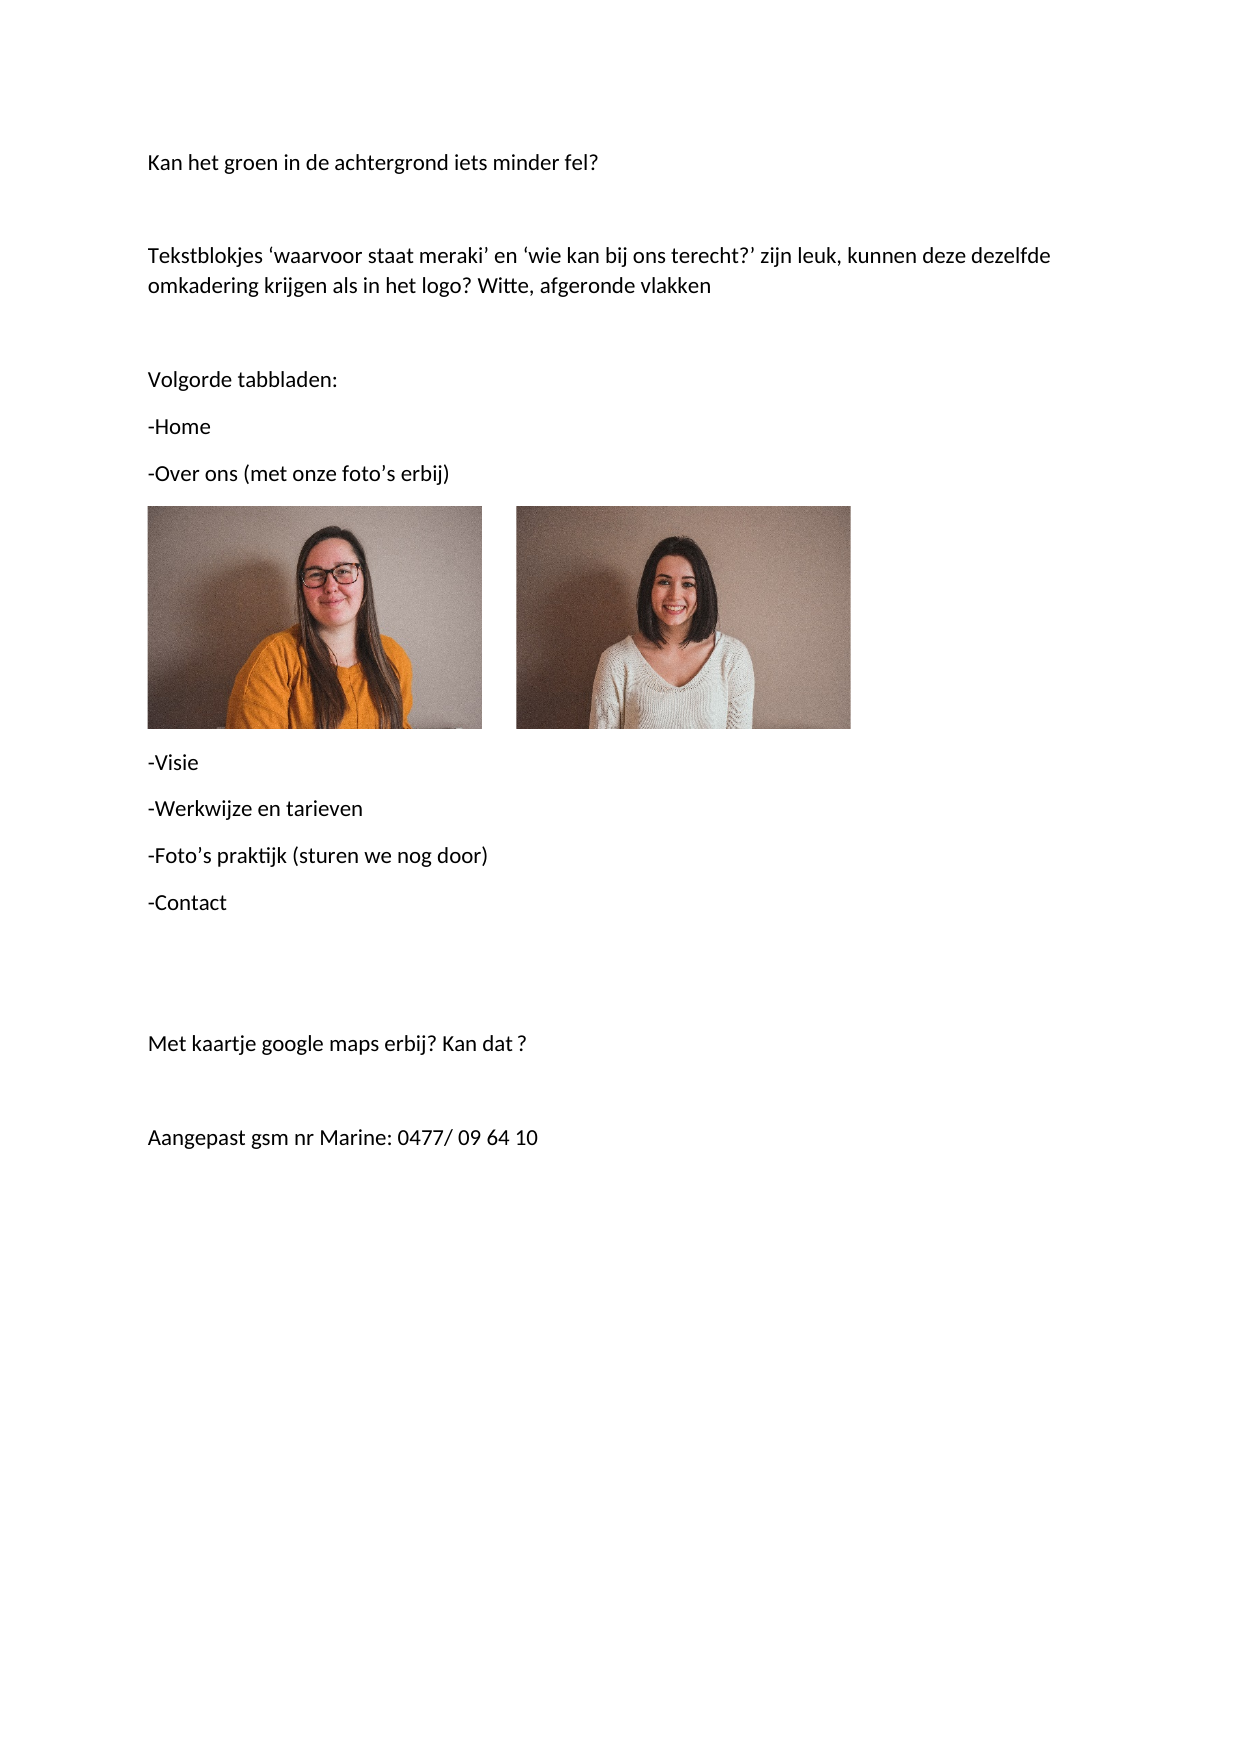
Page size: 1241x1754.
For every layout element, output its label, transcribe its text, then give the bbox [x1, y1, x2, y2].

text -Contact [148, 888, 1093, 916]
picture [516, 506, 851, 729]
text -Werkwijze en tarieven [148, 794, 1093, 823]
text -Home [148, 412, 1093, 440]
text Tekstblokjes ‘waarvoor staat meraki’ en ‘wie kan bij ons terecht?’ zijn leuk, kunnen deze dezelfde omkadering krijgen als in het logo? Witte, afgeronde vlakken [148, 241, 1093, 299]
text Kan het groen in de achtergrond iets minder fel? [148, 148, 1093, 176]
text Volgorde tabbladen: [148, 365, 1093, 393]
picture [147, 506, 482, 729]
text -Foto’s praktijk (sturen we nog door) [148, 841, 1093, 869]
text Met kaartje google maps erbij? Kan dat ? [148, 1029, 1093, 1057]
text -Visie [148, 748, 1093, 776]
text Aangepast gsm nr Marine: 0477/ 09 64 10 [148, 1123, 1093, 1151]
text -Over ons (met onze foto’s erbij) [148, 459, 1093, 487]
